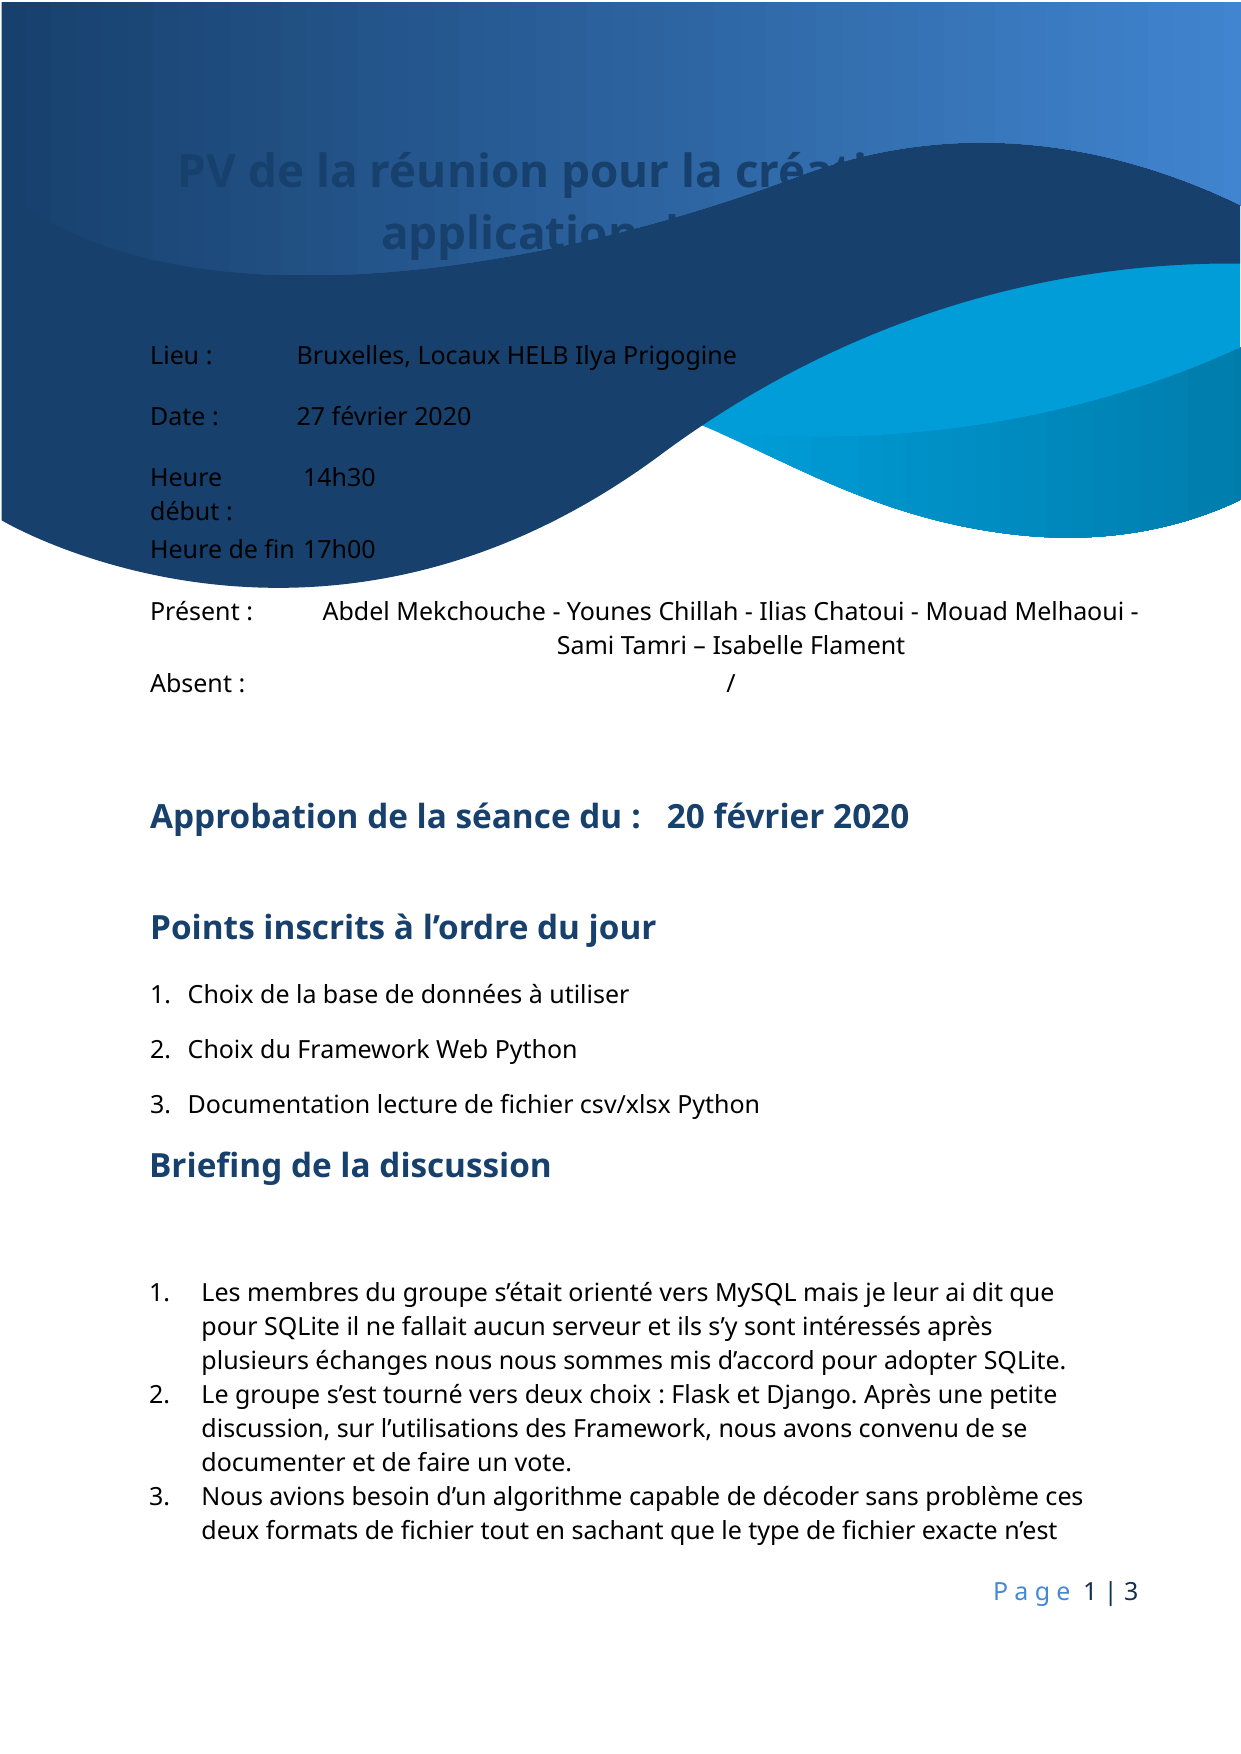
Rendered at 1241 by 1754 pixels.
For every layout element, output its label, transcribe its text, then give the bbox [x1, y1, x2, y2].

table_cell Présent : [75, 589, 296, 661]
table_cell Absent : [75, 661, 296, 723]
list Choix de la base de données à utiliser [150, 977, 1090, 1011]
table_cell 17h00 [296, 528, 1165, 589]
list Les membres du groupe s’était orienté vers MySQL mais je leur ai dit que pour SQLite il ne fallait aucun serveur et ils s’y sont intéressés après plusieurs échanges nous nous sommes mis d’accord pour adopter SQLite. [149, 1274, 1090, 1377]
table_cell Lieu : [75, 334, 296, 394]
table_cell Heure de fin [75, 528, 296, 589]
table_cell 27 février 2020 [296, 395, 1165, 456]
table_cell Heure début : [75, 456, 296, 528]
table_cell 14h30 [296, 456, 1165, 528]
subtitle Approbation de la séance du : 20 février 2020 [150, 793, 1090, 952]
list Choix du Framework Web Python [150, 1032, 1090, 1066]
list Documentation lecture de fichier csv/xlsx Python [150, 1087, 1090, 1121]
list Le groupe s’est tourné vers deux choix : Flask et Django. Après une petite discussion, sur l’utilisations des Framework, nous avons convenu de se documenter et de faire un vote. [149, 1377, 1090, 1479]
table_cell Bruxelles, Locaux HELB Ilya Prigogine [296, 334, 1165, 394]
table_cell Date : [75, 395, 296, 456]
table_header PV de la réunion pour la création d’une application de l’HELB [75, 113, 1165, 333]
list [149, 1479, 1090, 1547]
table_cell / [296, 661, 1165, 723]
table_cell Abdel Mekchouche - Younes Chillah - Ilias Chatoui - Mouad Melhaoui - Sami Tamri – Isabelle Flament [296, 589, 1165, 661]
subtitle Briefing de la discussion [75, 1142, 1165, 1187]
